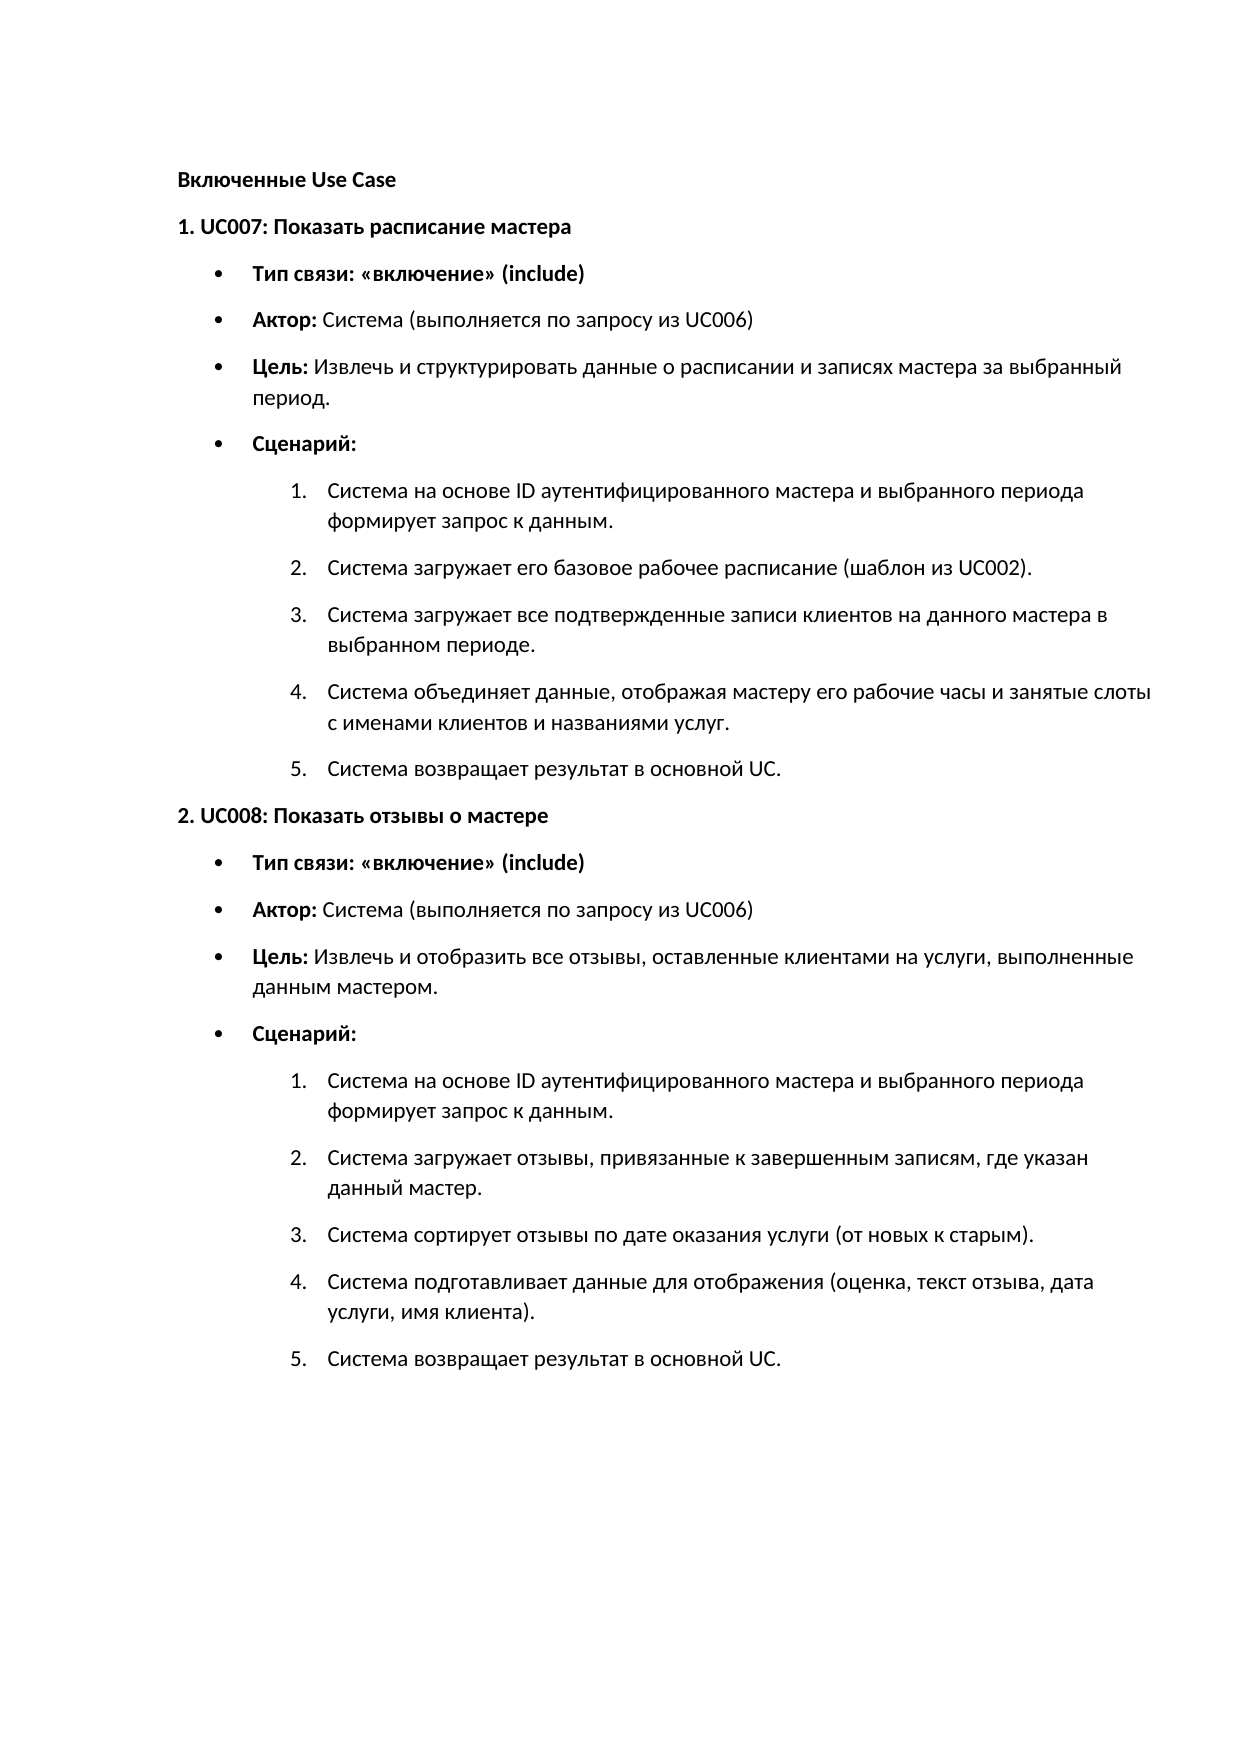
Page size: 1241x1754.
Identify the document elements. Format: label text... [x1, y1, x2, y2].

list Система загружает все подтвержденные записи клиентов на данного мастера в выбранном периоде. [290, 600, 1152, 659]
list Актор: Система (выполняется по запросу из UC006) [215, 895, 1152, 923]
list Сценарий: [215, 429, 1152, 458]
list Цель: Извлечь и структурировать данные о расписании и записях мастера за выбранный период. [215, 352, 1152, 411]
list Система загружает его базовое рабочее расписание (шаблон из UC002). [290, 553, 1152, 582]
list Система возвращает результат в основной UC. [290, 754, 1152, 783]
list Тип связи: «включение» (include) [215, 259, 1152, 287]
text Включенные Use Case [177, 165, 1152, 193]
list Система сортирует отзывы по дате оказания услуги (от новых к старым). [290, 1220, 1152, 1248]
list Актор: Система (выполняется по запросу из UC006) [215, 306, 1152, 334]
list Система объединяет данные, отображая мастеру его рабочие часы и занятые слоты с именами клиентов и названиями услуг. [290, 677, 1152, 736]
list Система на основе ID аутентифицированного мастера и выбранного периода формирует запрос к данным. [290, 476, 1152, 535]
list Цель: Извлечь и отобразить все отзывы, оставленные клиентами на услуги, выполненные данным мастером. [215, 942, 1152, 1000]
text 2. UC008: Показать отзывы о мастере [177, 801, 1152, 829]
list Сценарий: [215, 1019, 1152, 1047]
list Система на основе ID аутентифицированного мастера и выбранного периода формирует запрос к данным. [290, 1066, 1152, 1124]
list Система загружает отзывы, привязанные к завершенным записям, где указан данный мастер. [290, 1143, 1152, 1201]
list Система возвращает результат в основной UC. [290, 1344, 1152, 1372]
text 1. UC007: Показать расписание мастера [177, 212, 1152, 240]
list Система подготавливает данные для отображения (оценка, текст отзыва, дата услуги, имя клиента). [290, 1267, 1152, 1325]
list Тип связи: «включение» (include) [215, 848, 1152, 876]
